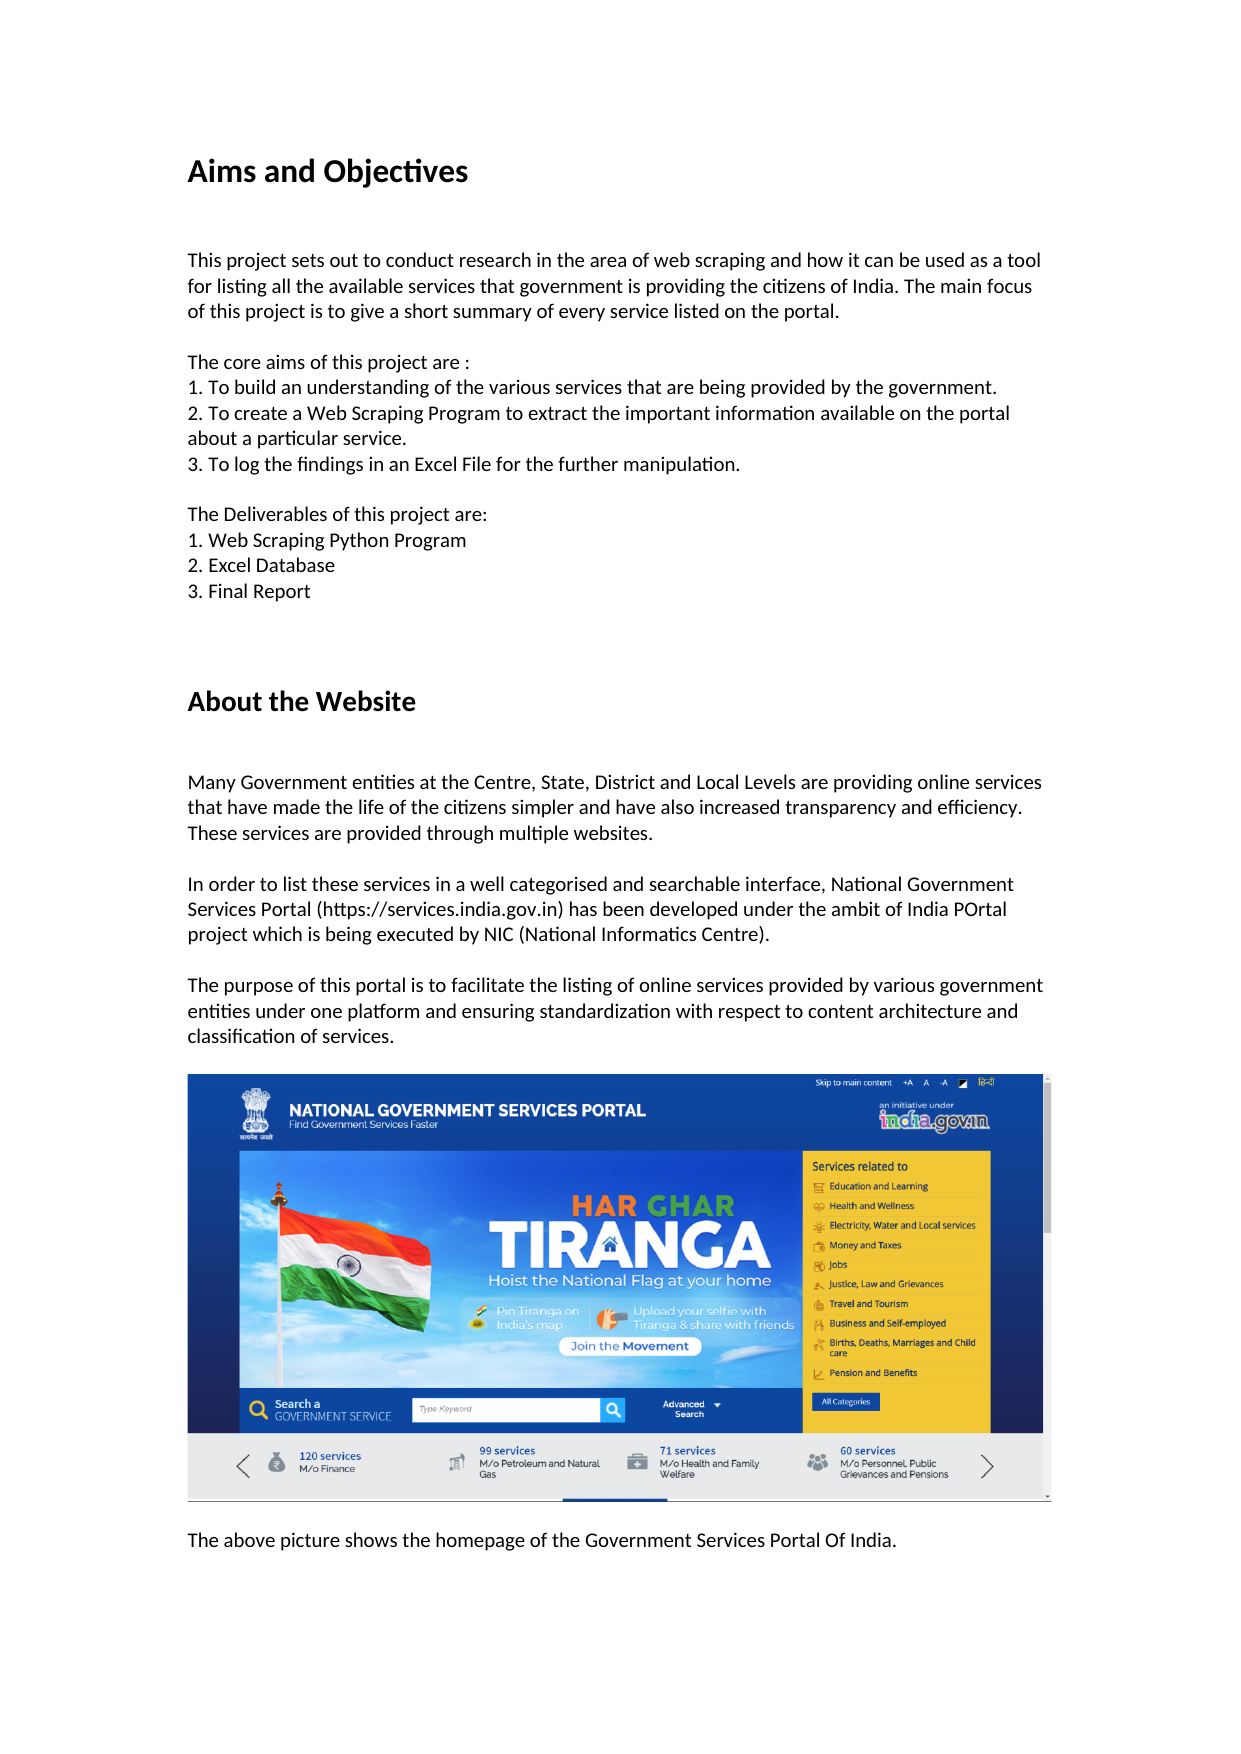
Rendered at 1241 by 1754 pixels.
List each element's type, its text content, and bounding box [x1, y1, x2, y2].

subtitle Aims and Objectives [187, 150, 1053, 191]
picture [187, 1074, 1052, 1502]
text This project sets out to conduct research in the area of web scraping and how it can be used as a tool for listing all the available services that government is providing the citizens of India. The main focus of this project is to give a short summary of every service listed on the portal. [187, 247, 1053, 324]
list To build an understanding of the various services that are being provided by the government. [187, 374, 1053, 400]
list The Deliverables of this project are: [187, 502, 1053, 527]
list To create a Web Scraping Program to extract the important information available on the portal about a particular service. [187, 400, 1053, 451]
text Many Government entities at the Centre, State, District and Local Levels are providing online services that have made the life of the citizens simpler and have also increased transparency and efficiency. These services are provided through multiple websites. [187, 769, 1053, 845]
list Final Report [187, 578, 1053, 603]
text The core aims of this project are : [187, 349, 1053, 374]
text In order to list these services in a well categorised and searchable interface, National Government Services Portal (https://services.india.gov.in) has been developed under the ambit of India POrtal project which is being executed by NIC (National Informatics Centre). [187, 871, 1053, 947]
list To log the findings in an Excel File for the further manipulation. [187, 451, 1053, 476]
list Web Scraping Python Program [187, 527, 1053, 552]
subtitle About the Website [187, 683, 1053, 719]
list Excel Database [187, 552, 1053, 578]
text The above picture shows the homepage of the Government Services Portal Of India. [187, 1527, 1053, 1553]
text The purpose of this portal is to facilitate the listing of online services provided by various government entities under one platform and ensuring standardization with respect to content architecture and classification of services. [187, 972, 1053, 1049]
